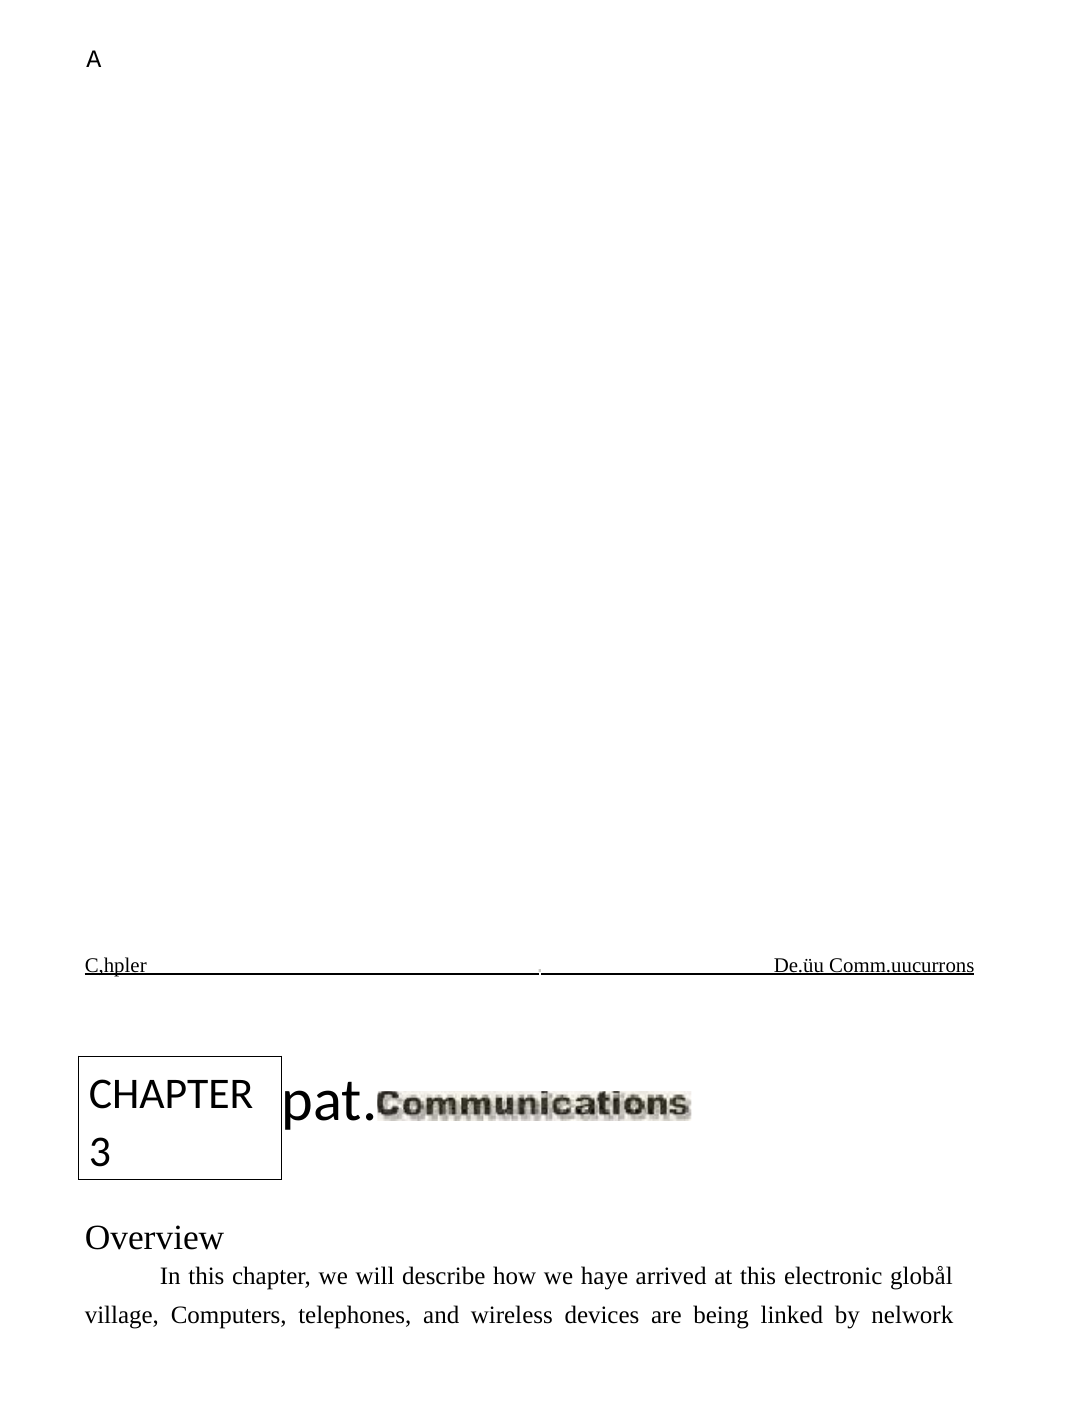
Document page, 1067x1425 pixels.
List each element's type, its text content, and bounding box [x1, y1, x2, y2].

subtitle C,hpler De.üu Comm.uucurrons [84, 953, 927, 977]
picture [377, 1091, 692, 1121]
text pat. [282, 1062, 974, 1136]
table_header CHAPTER 3 [79, 1057, 281, 1179]
subtitle Overview [84, 1217, 952, 1257]
